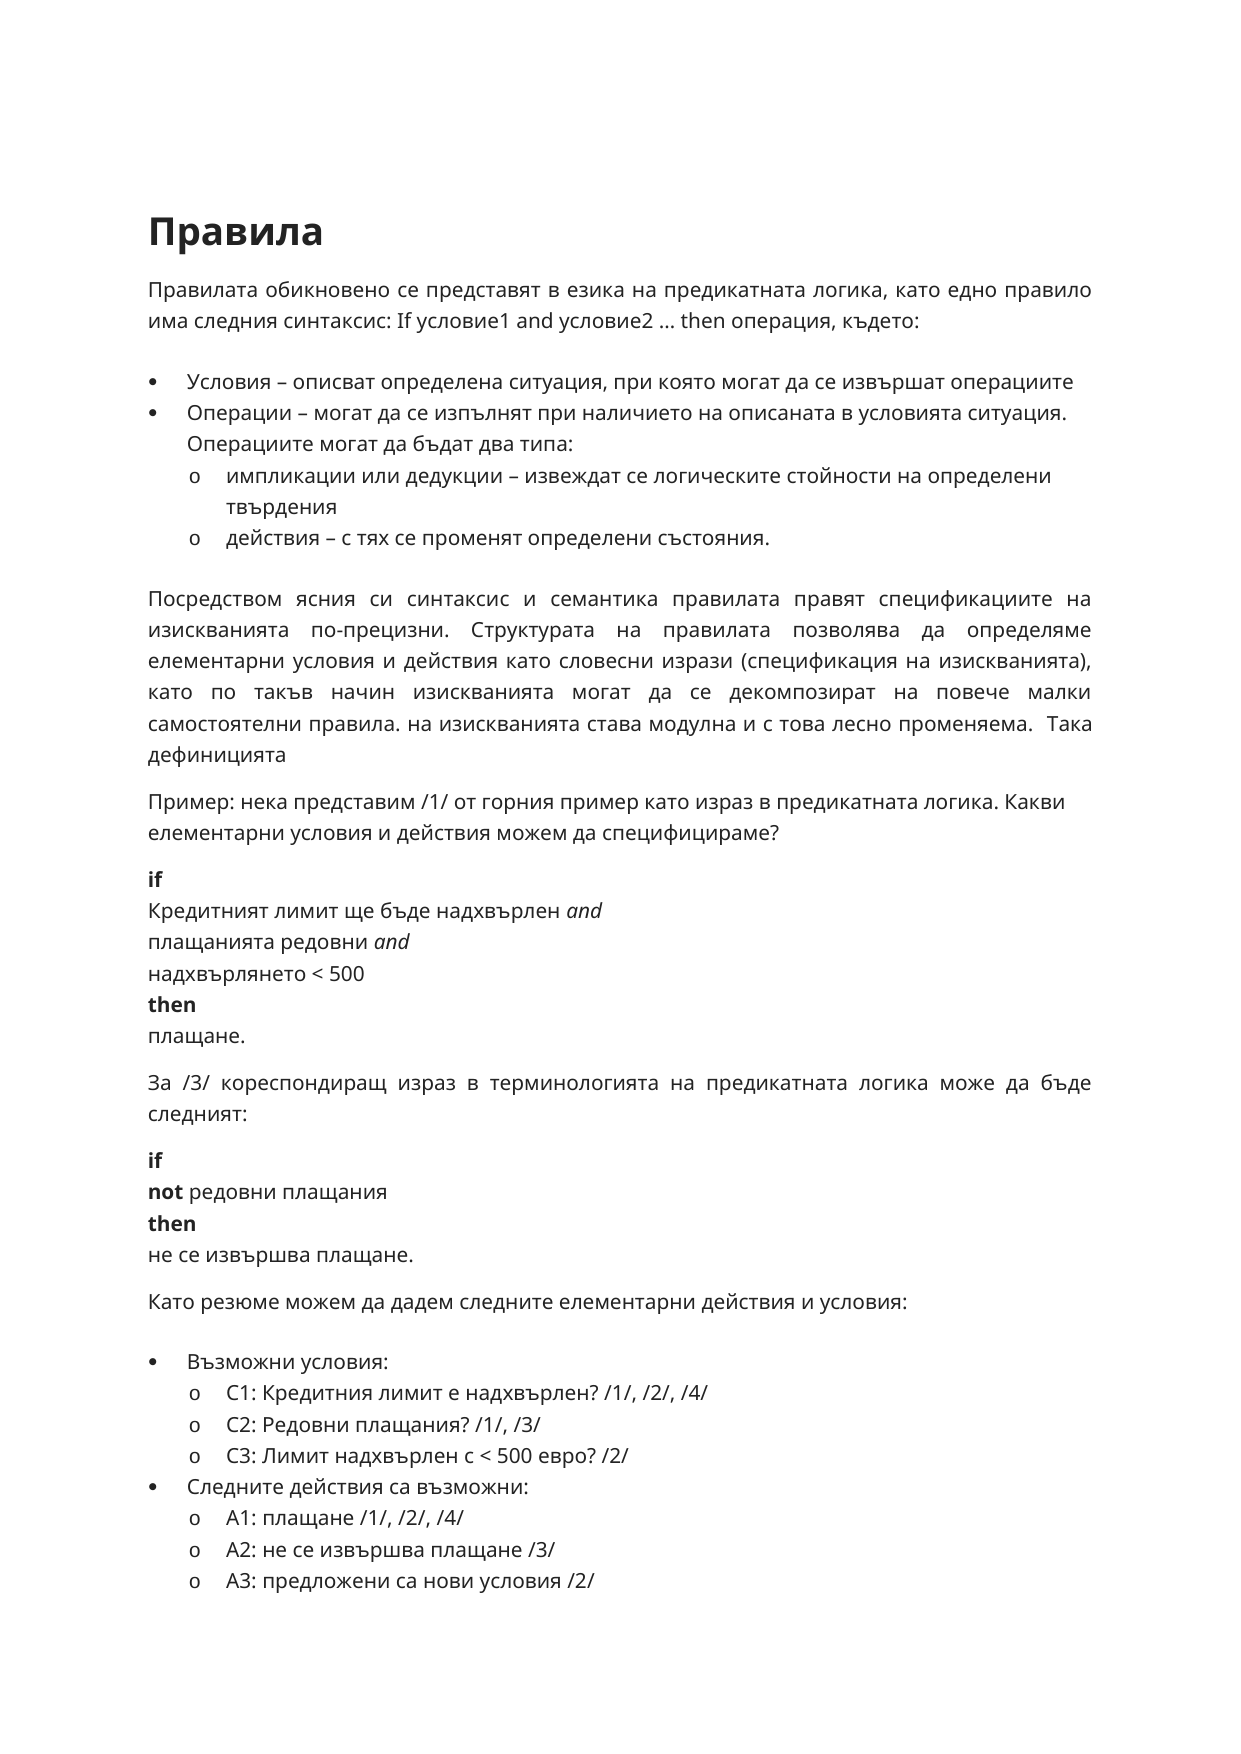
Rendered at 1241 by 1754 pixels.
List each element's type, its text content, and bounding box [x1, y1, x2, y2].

text Като резюме можем да дадем следните елементарни действия и условия: [148, 1284, 1093, 1315]
text Пример: нека представим /1/ от горния пример като израз в предикатната логика. Какви елементарни условия и действия можем да специфицираме? [148, 784, 1093, 847]
list C3: Лимит надхвърлен с < 500 евро? /2/ [188, 1438, 1093, 1469]
list импликации или дедукции – извеждат се логическите стойности на определени твърдения [188, 458, 1093, 521]
list C1: Кредитния лимит е надхвърлен? /1/, /2/, /4/ [188, 1376, 1093, 1407]
list A3: предложени са нови условия /2/ [188, 1563, 1093, 1594]
list Операции – могат да се изпълнят при наличието на описаната в условията ситуация. Операциите могат да бъдат два типа: [149, 396, 1093, 458]
list A1: плащане /1/, /2/, /4/ [188, 1501, 1093, 1532]
text Правилата обикновено се представят в езика на предикатната логика, като едно правило има следния синтаксис: If условие1 and условие2 … then операция, където: [148, 273, 1093, 335]
list Следните действия са възможни: [149, 1469, 1093, 1501]
list Условия – описват определена ситуация, при която могат да се извършат операциите [149, 364, 1093, 396]
list действия – с тях се променят определени състояния. [188, 521, 1093, 552]
list Възможни условия: [149, 1344, 1093, 1376]
list A2: не се извършва плащане /3/ [188, 1532, 1093, 1563]
text if Кредитният лимит ще бъде надхвърлен and плащанията редовни and надхвърлянето < 500 then плащане. [148, 862, 1093, 1050]
text if not редовни плащания then не се извършва плащане. [148, 1143, 1093, 1268]
text За /3/ кореспондиращ израз в терминологията на предикатната логика може да бъде следният: [148, 1065, 1093, 1128]
list C2: Редовни плащания? /1/, /3/ [188, 1407, 1093, 1438]
subtitle Правила [148, 194, 1093, 257]
text Посредством ясния си синтаксис и семантика правилата правят спецификациите на изискванията по-прецизни. Структурата на правилата позволява да определяме елементарни условия и действия като словесни изрази (спецификация на изискванията), като по такъв начин изискванията могат да се декомпозират на повече малки самостоятелни правила. на изискванията става модулна и с това лесно променяема. Така дефиницията [148, 581, 1093, 768]
